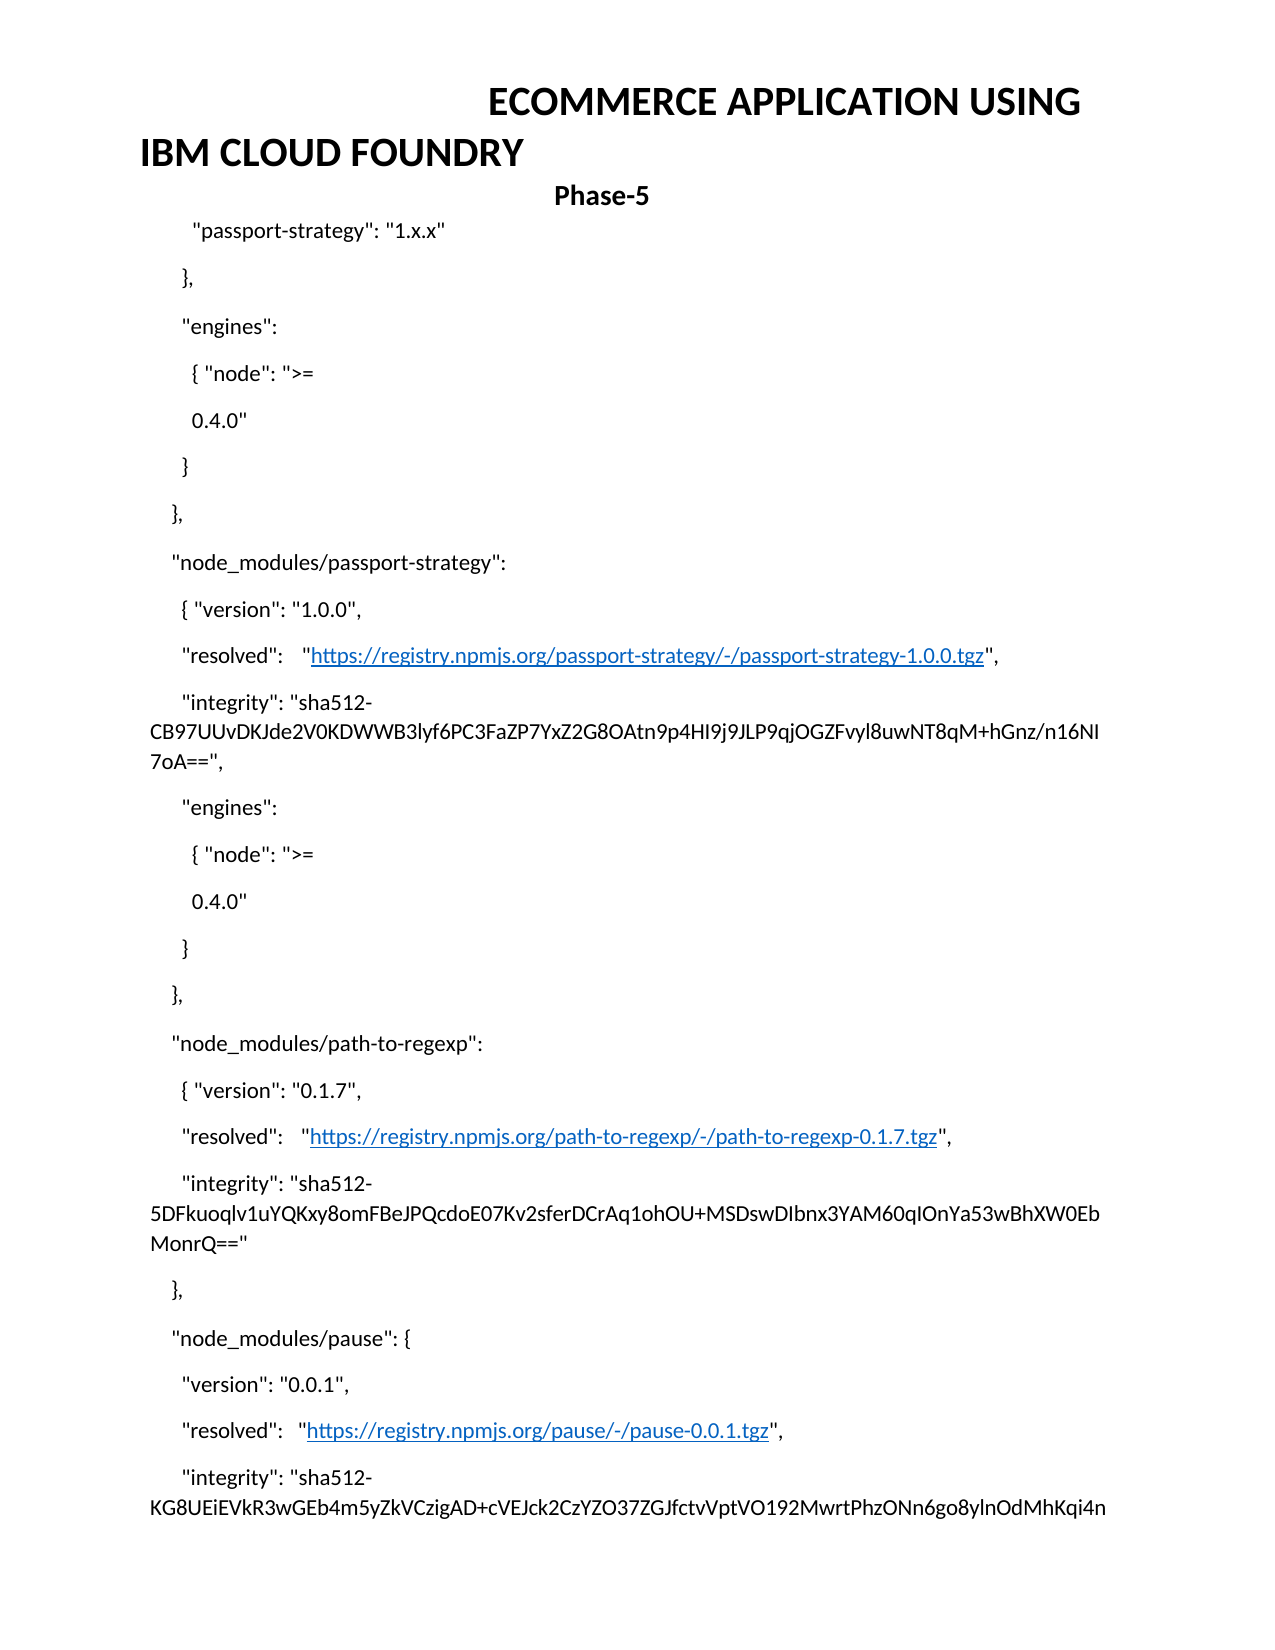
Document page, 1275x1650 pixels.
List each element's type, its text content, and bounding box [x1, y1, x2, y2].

text } [181, 453, 1135, 480]
text "resolved": "https://registry.npmjs.org/pause/-/pause-0.0.1.tgz", [181, 1417, 1135, 1445]
text }, [181, 263, 1135, 291]
text }, [171, 981, 1135, 1008]
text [150, 1463, 1135, 1521]
text "engines": { "node": ">= 0.4.0" [181, 793, 362, 915]
text } [181, 934, 1135, 962]
text "passport-strategy": "1.x.x" [192, 217, 1135, 244]
text "engines": { "node": ">= 0.4.0" [181, 312, 362, 434]
text }, [171, 1275, 1135, 1303]
text "resolved": "https://registry.npmjs.org/path-to-regexp/-/path-to-regexp-0.1.7.tgz", [181, 1123, 1135, 1150]
text "resolved": "https://registry.npmjs.org/passport-strategy/-/passport-strategy-1.0.0.tgz", [181, 642, 1135, 669]
text "integrity": "sha512- CB97UUvDKJde2V0KDWWB3lyf6PC3FaZP7YxZ2G8OAtn9p4HI9j9JLP9qjOGZFvyl8uwNT8qM+hGnz/n16NI 7oA==", [150, 688, 1135, 775]
text }, [171, 499, 1135, 527]
text "node_modules/path-to-regexp": { "version": "0.1.7", [171, 1029, 583, 1104]
text "integrity": "sha512- 5DFkuoqlv1uYQKxy8omFBeJPQcdoE07Kv2sferDCrAq1ohOU+MSDswDIbnx3YAM60qIOnYa53wBhXW0Eb MonrQ==" [150, 1169, 1135, 1257]
text "node_modules/passport-strategy": { "version": "1.0.0", [171, 548, 583, 623]
text "node_modules/pause": { "version": "0.0.1", [171, 1324, 412, 1398]
